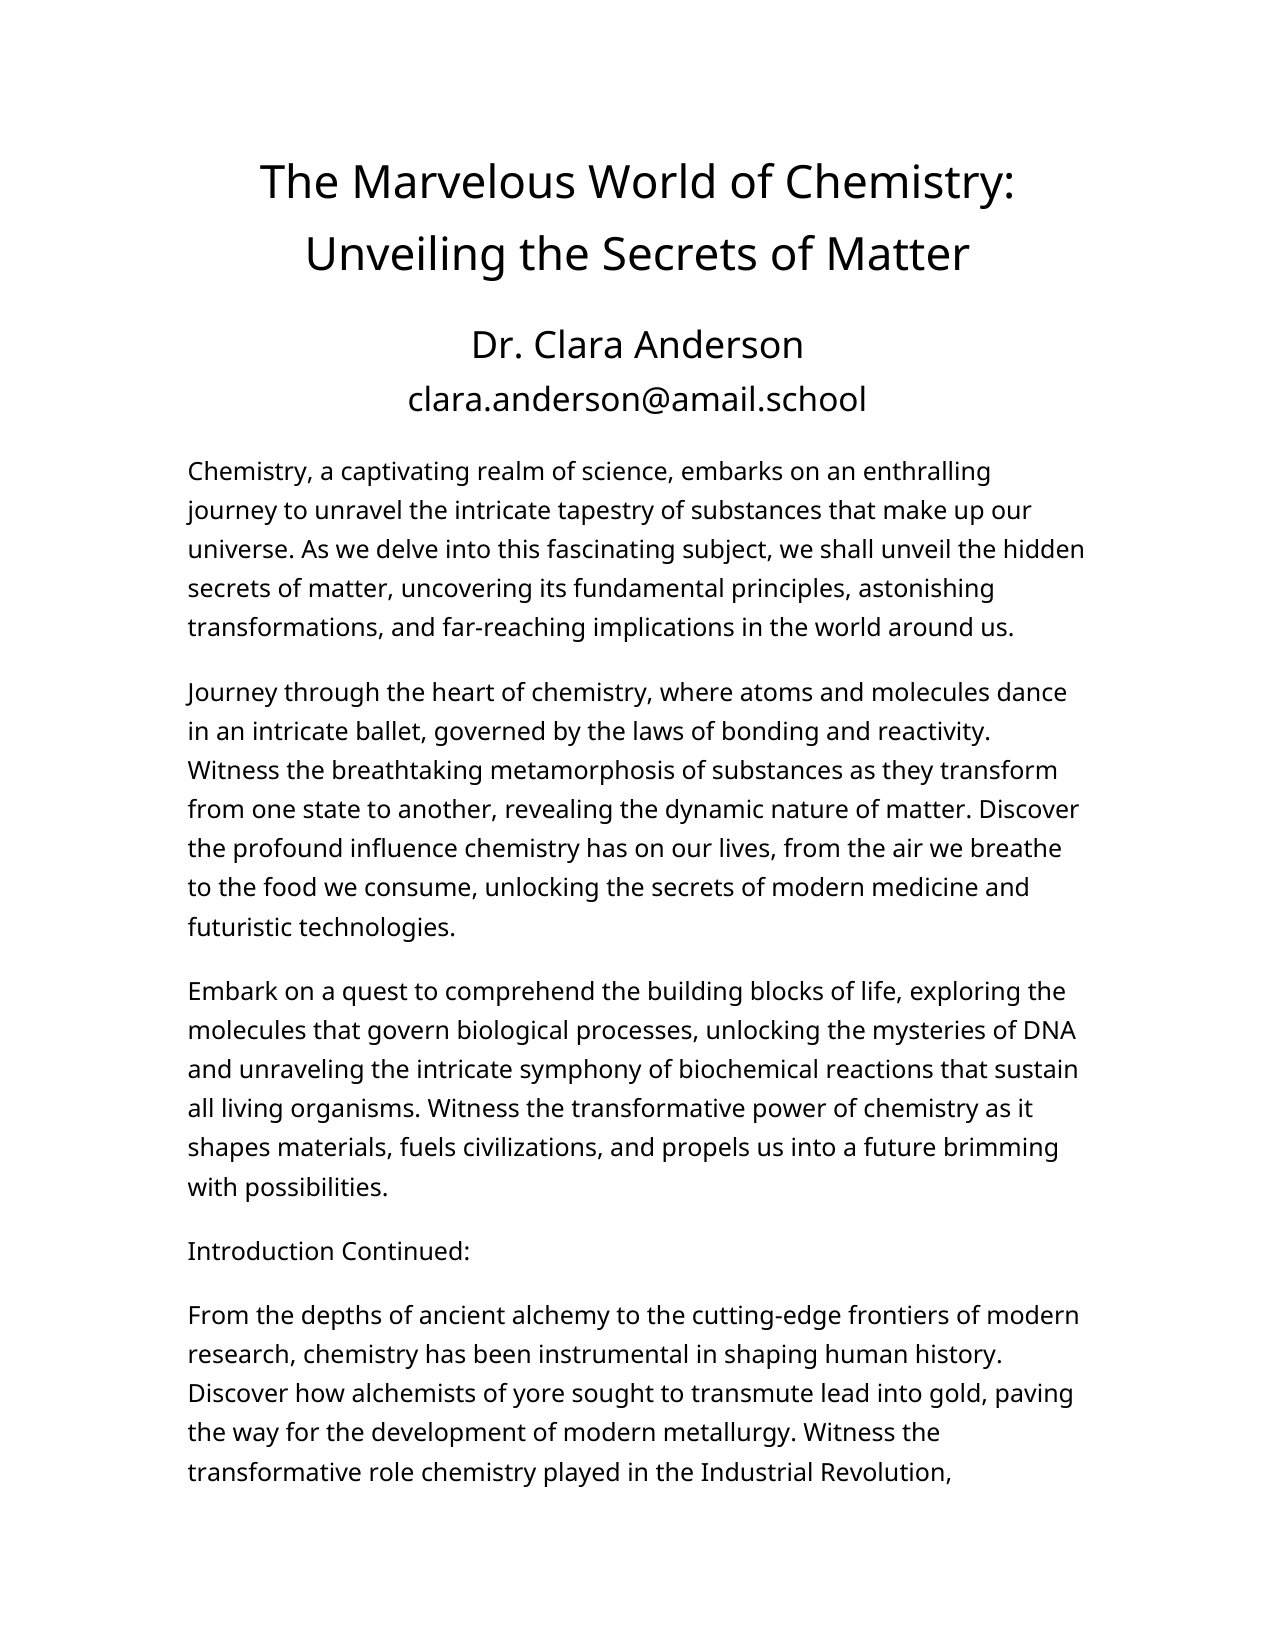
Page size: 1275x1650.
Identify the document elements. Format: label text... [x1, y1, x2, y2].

text Chemistry, a captivating realm of science, embarks on an enthralling journey to unravel the intricate tapestry of substances that make up our universe. As we delve into this fascinating subject, we shall unveil the hidden secrets of matter, uncovering its fundamental principles, astonishing transformations, and far-reaching implications in the world around us. [187, 453, 1087, 644]
text The Marvelous World of Chemistry: Unveiling the Secrets of Matter [187, 150, 1087, 284]
text Introduction Continued: [187, 1233, 1087, 1267]
text Journey through the heart of chemistry, where atoms and molecules dance in an intricate ballet, governed by the laws of bonding and reactivity. Witness the breathtaking metamorphosis of substances as they transform from one state to another, revealing the dynamic nature of matter. Discover the profound influence chemistry has on our lives, from the air we breathe to the food we consume, unlocking the secrets of modern medicine and futuristic technologies. [187, 674, 1087, 943]
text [187, 1297, 1087, 1488]
text Dr. Clara Anderson clara.anderson@amail.school [187, 318, 1087, 422]
text Embark on a quest to comprehend the building blocks of life, exploring the molecules that govern biological processes, unlocking the mysteries of DNA and unraveling the intricate symphony of biochemical reactions that sustain all living organisms. Witness the transformative power of chemistry as it shapes materials, fuels civilizations, and propels us into a future brimming with possibilities. [187, 973, 1087, 1203]
